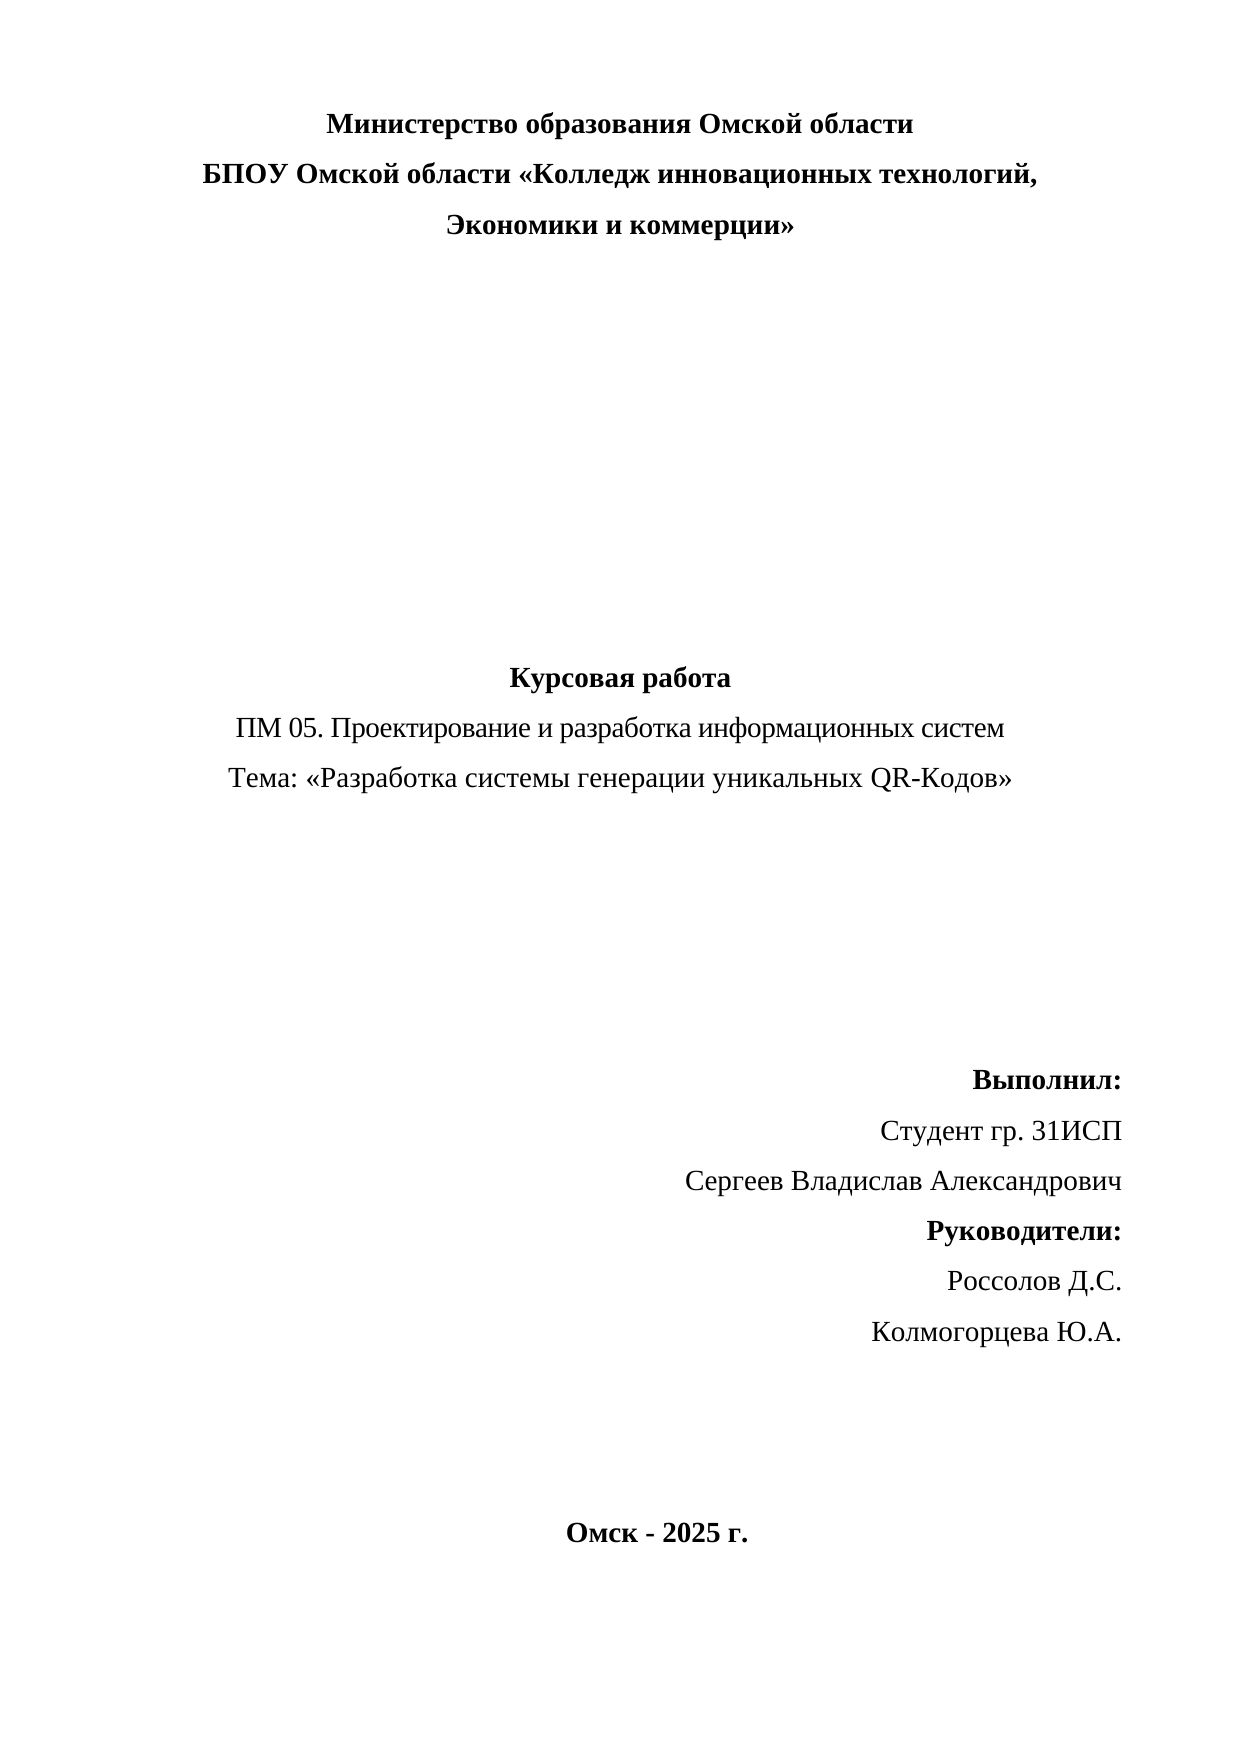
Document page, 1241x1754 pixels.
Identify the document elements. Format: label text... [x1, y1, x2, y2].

text Тема: «Разработка системы генерации уникальных QR-Кодов» [118, 760, 1122, 794]
text Россолов Д.С. [118, 1263, 1122, 1297]
text Министерство образования Омской области [118, 106, 1122, 140]
text Студент гр. 31ИСП [118, 1113, 1122, 1146]
text Экономики и коммерции» [118, 207, 1122, 241]
text Руководители: [118, 1213, 1122, 1247]
text БПОУ Омской области «Колледж инновационных технологий, [118, 157, 1122, 190]
text Курсовая работа [118, 660, 1122, 693]
text Сергеев Владислав Александрович [118, 1163, 1122, 1196]
text Колмогорцева Ю.А. [118, 1314, 1122, 1347]
text Омск - 2025 г. [118, 1515, 1122, 1549]
text ПМ 05. Проектирование и разработка информационных систем [118, 710, 1122, 744]
text Выполнил: [118, 1062, 1122, 1096]
